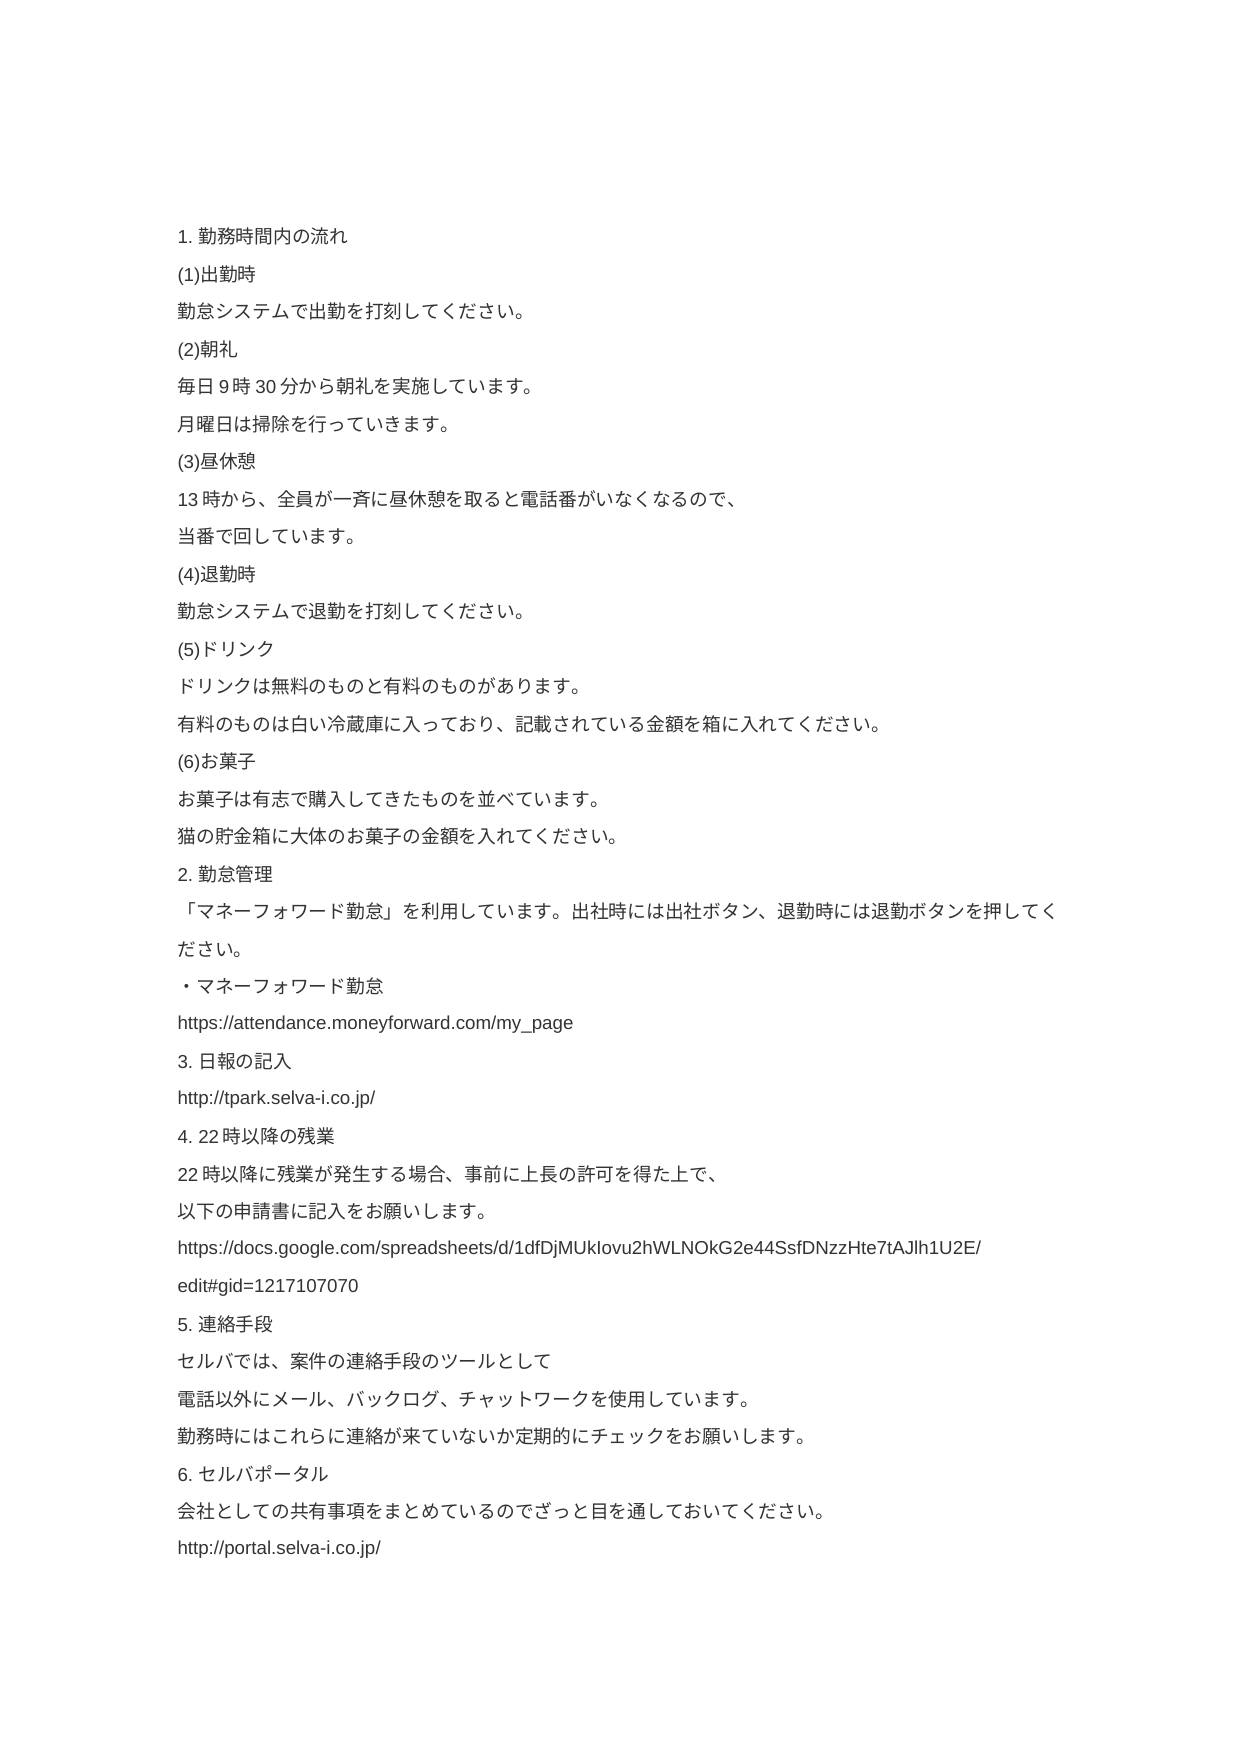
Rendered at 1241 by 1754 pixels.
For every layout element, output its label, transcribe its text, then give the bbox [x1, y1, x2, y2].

text (6)お菓子 お菓子は有志で購入してきたものを並べています。 猫の貯金箱に大体のお菓子の金額を入れてください。 [177, 742, 1063, 854]
text 5. 連絡手段 セルバでは、案件の連絡手段のツールとして 電話以外にメール、バックログ、チャットワークを使用しています。 勤務時にはこれらに連絡が来ていないか定期的にチェックをお願いします。 [177, 1304, 1063, 1454]
text 2. 勤怠管理 「マネーフォワード勤怠」を利用しています。出社時には出社ボタン、退勤時には退勤ボタンを押してください。 [177, 854, 1063, 967]
text ・マネーフォワード勤怠 https://attendance.moneyforward.com/my_page [177, 967, 1063, 1042]
text (5)ドリンク ドリンクは無料のものと有料のものがあります。 有料のものは白い冷蔵庫に入っており、記載されている金額を箱に入れてください。 [177, 629, 1063, 742]
text 3. 日報の記入 http://tpark.selva-i.co.jp/ [177, 1042, 1063, 1117]
text 4. 22時以降の残業 22時以降に残業が発生する場合、事前に上長の許可を得た上で、 以下の申請書に記入をお願いします。 https://docs.google.com/spreadsheets/d/1dfDjMUkIovu2hWLNOkG2e44SsfDNzzHte7tAJlh1U2E/edit#gid=1217107070 [177, 1117, 1063, 1304]
text (2)朝礼 毎日9時30分から朝礼を実施しています。 月曜日は掃除を行っていきます。 [177, 329, 1063, 442]
text (4)退勤時 勤怠システムで退勤を打刻してください。 [177, 554, 1063, 629]
text 1. 勤務時間内の流れ (1)出勤時 勤怠システムで出勤を打刻してください。 [177, 217, 1063, 329]
text (3)昼休憩 13時から、全員が一斉に昼休憩を取ると電話番がいなくなるので、 当番で回しています。 [177, 442, 1063, 554]
text 6. セルバポータル 会社としての共有事項をまとめているのでざっと目を通しておいてください。 http://portal.selva-i.co.jp/ [177, 1454, 1063, 1567]
